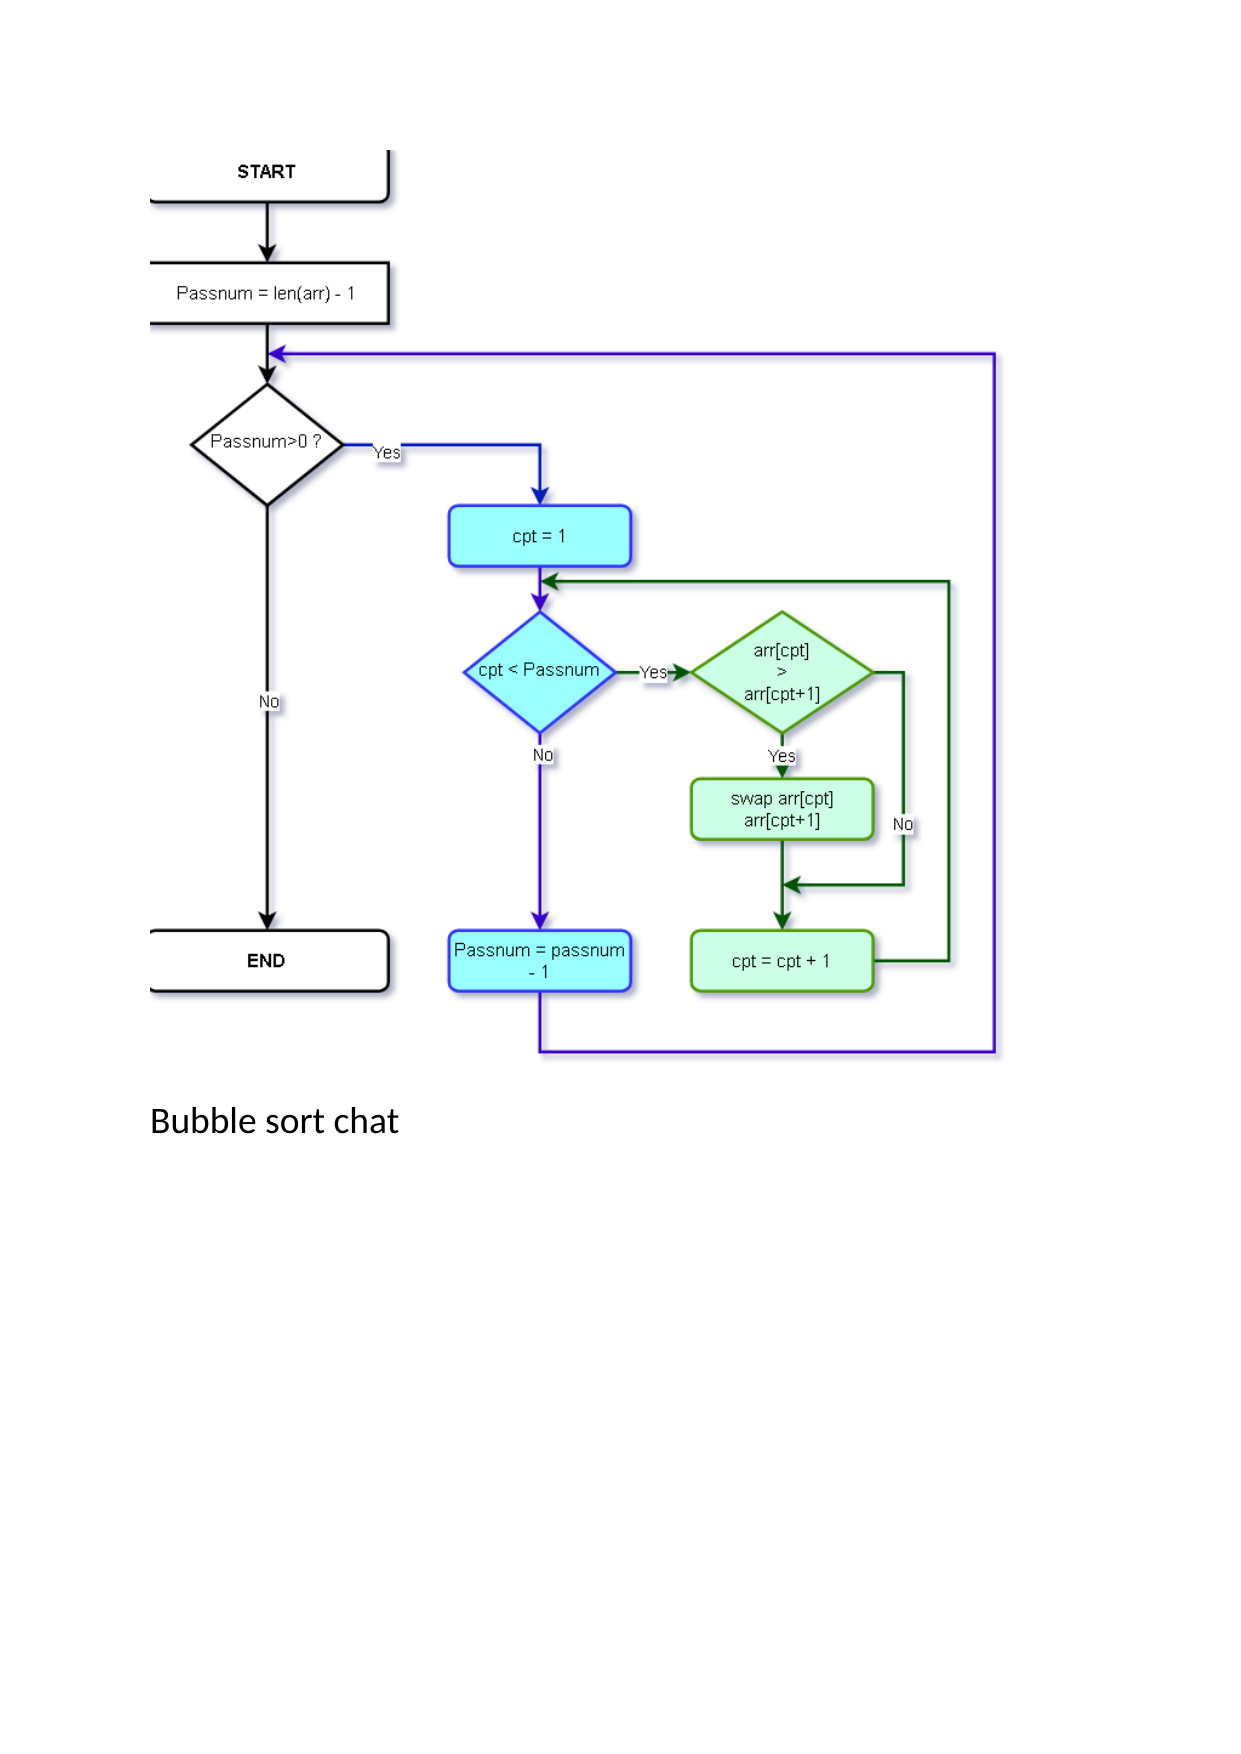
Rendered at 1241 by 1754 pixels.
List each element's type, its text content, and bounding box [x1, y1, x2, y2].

text Bubble sort chat [150, 1097, 1090, 1143]
picture [150, 150, 1047, 1079]
